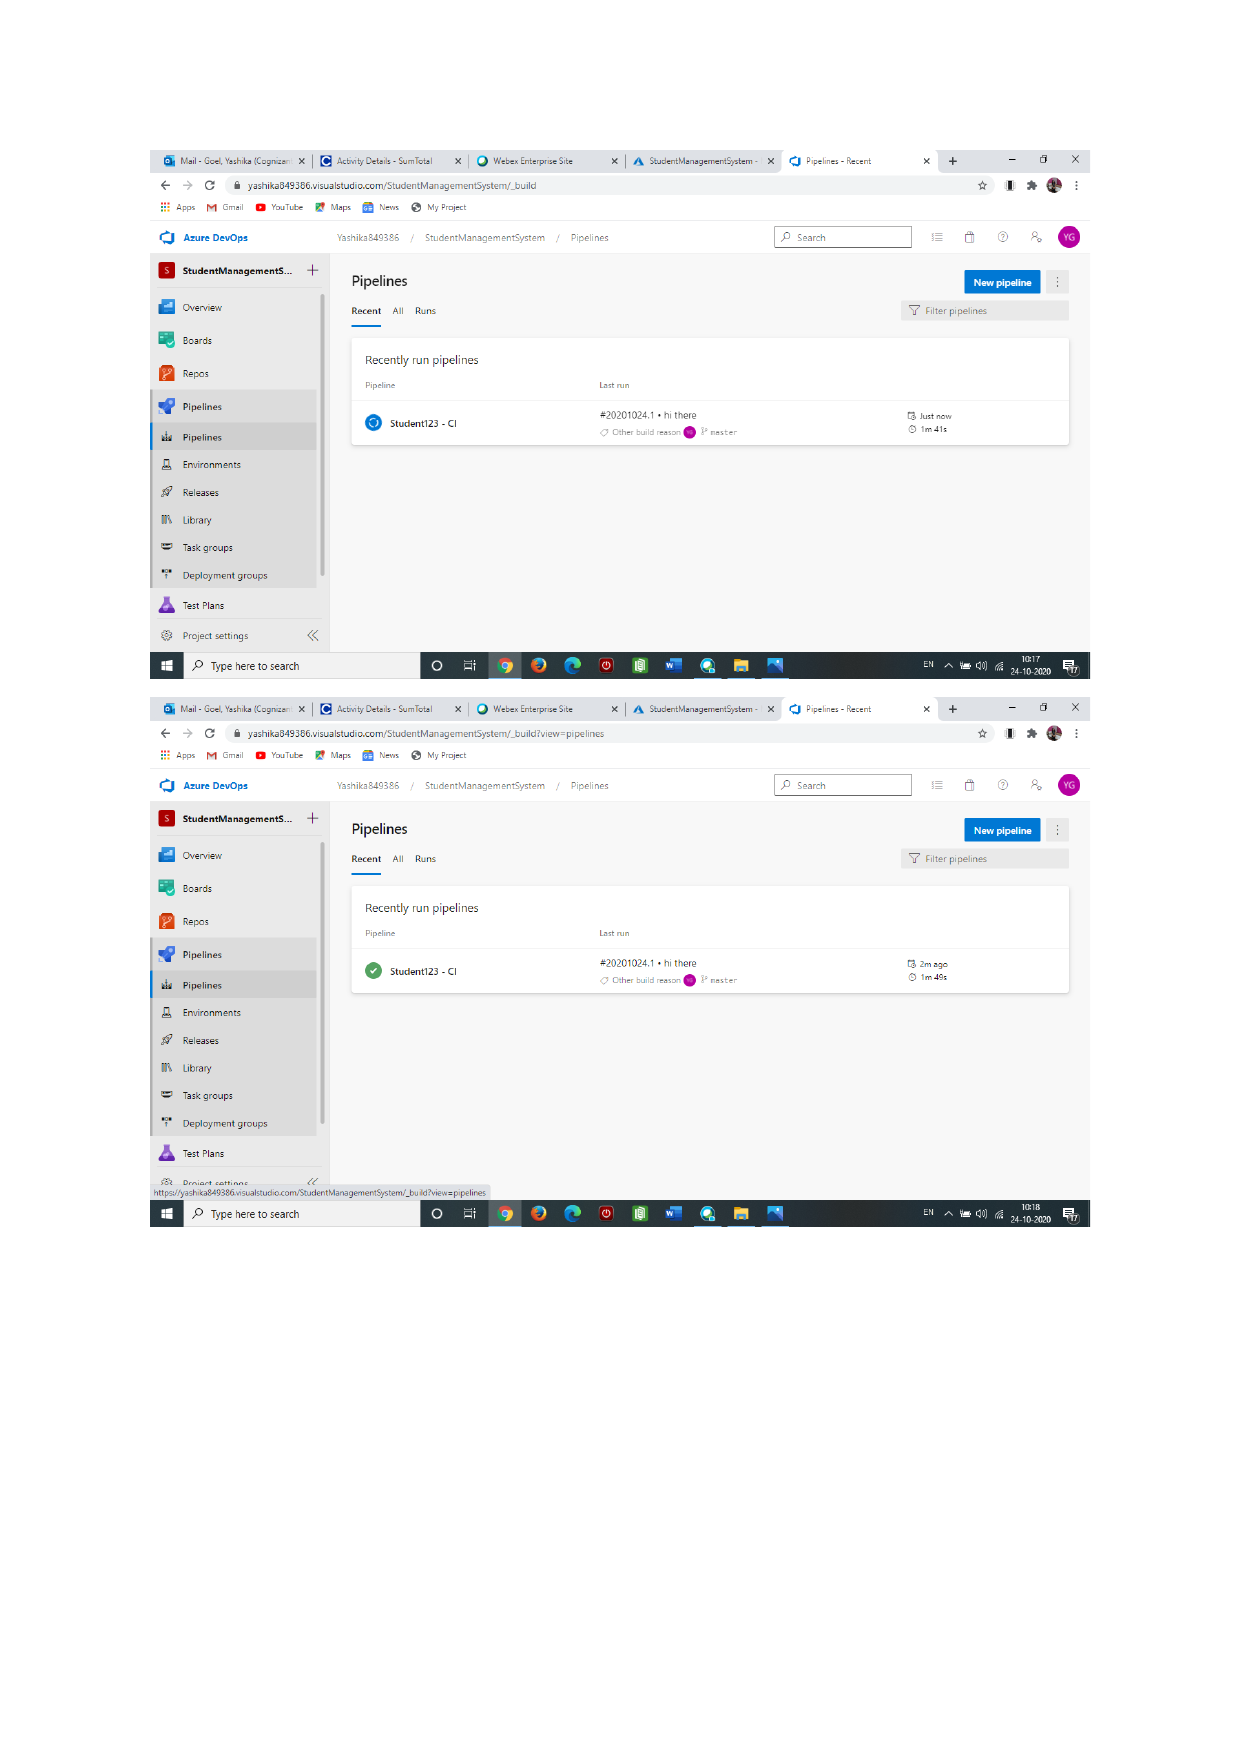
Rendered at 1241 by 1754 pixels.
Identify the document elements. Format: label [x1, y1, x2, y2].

picture [150, 150, 1091, 679]
picture [150, 697, 1091, 1227]
